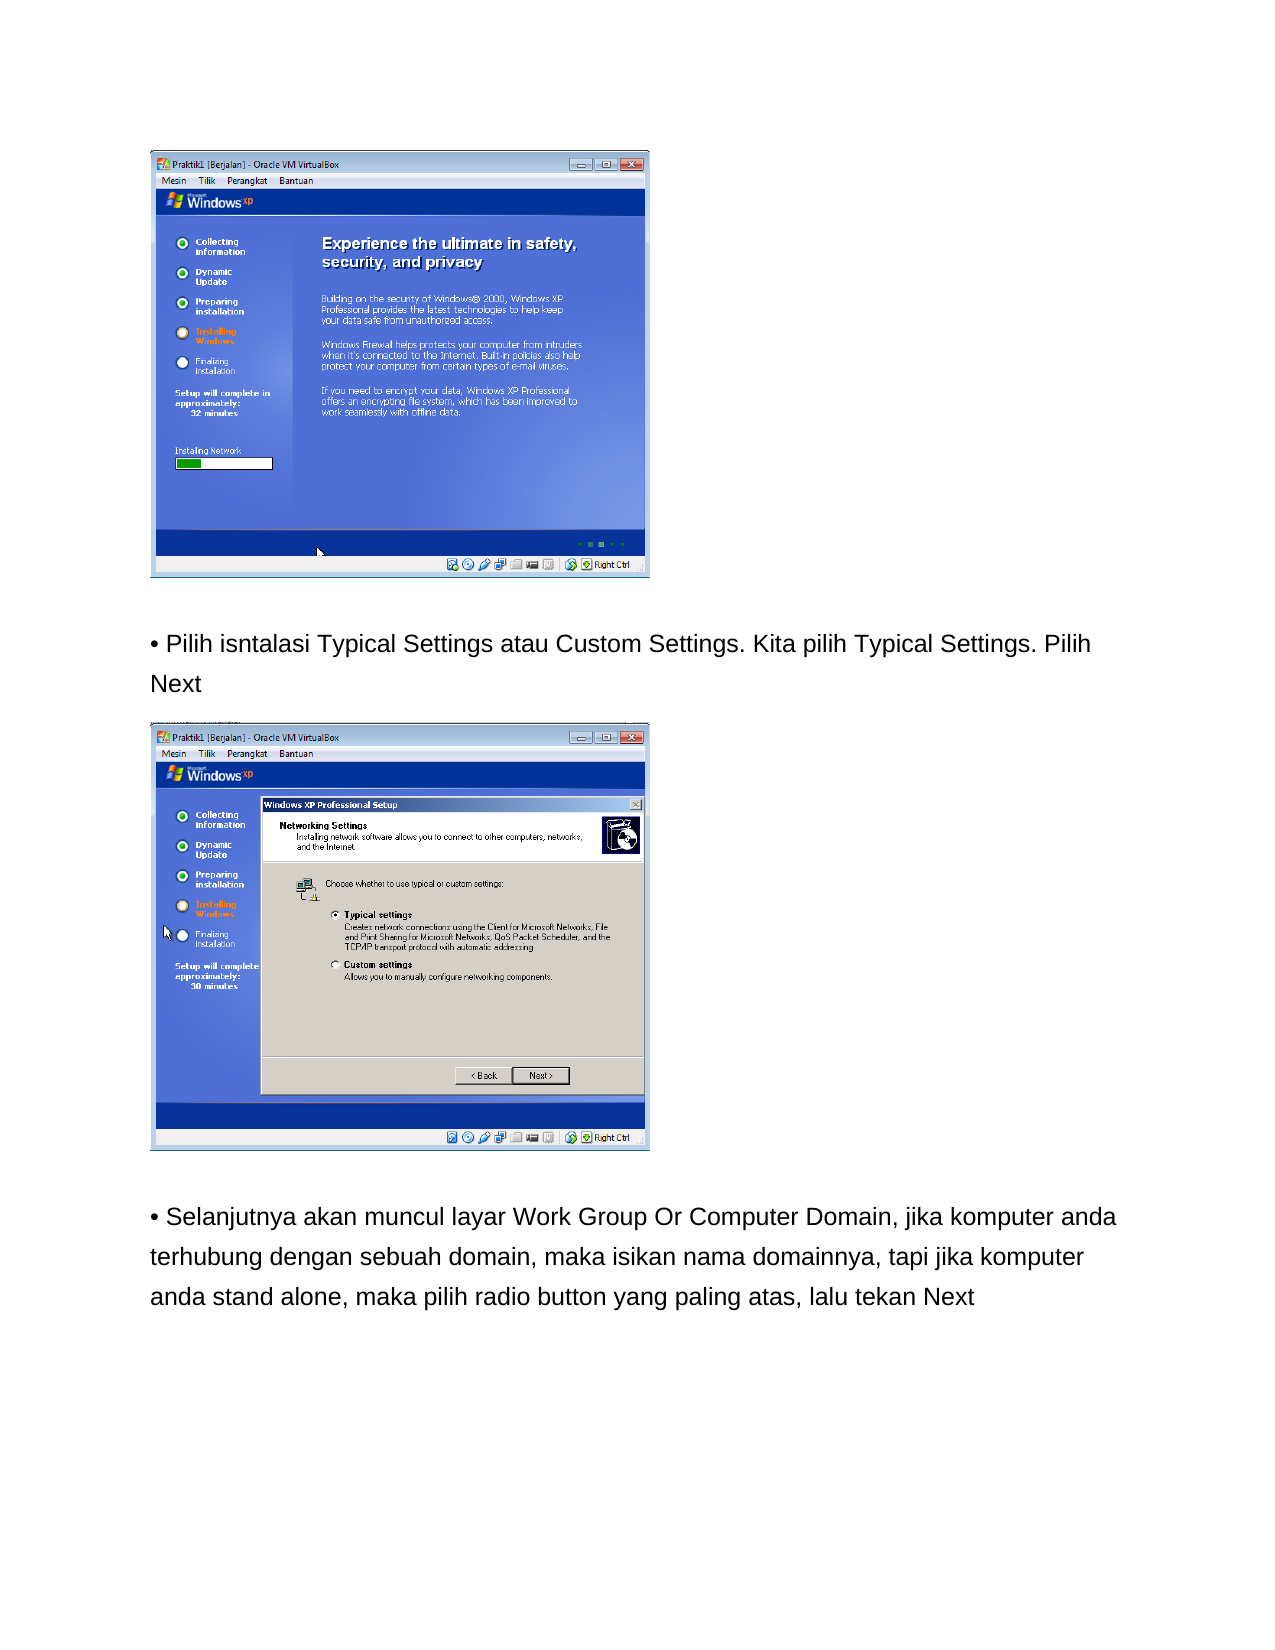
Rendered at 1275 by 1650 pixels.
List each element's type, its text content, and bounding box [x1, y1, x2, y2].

picture [150, 722, 650, 1151]
picture [150, 150, 650, 578]
text • Selanjutnya akan muncul layar Work Group Or Computer Domain, jika komputer anda terhubung dengan sebuah domain, maka isikan nama domainnya, tapi jika komputer anda stand alone, maka pilih radio button yang paling atas, lalu tekan Next [150, 1151, 1125, 1311]
text • Pilih isntalasi Typical Settings atau Custom Settings. Kita pilih Typical Settings. Pilih Next [150, 578, 1125, 698]
